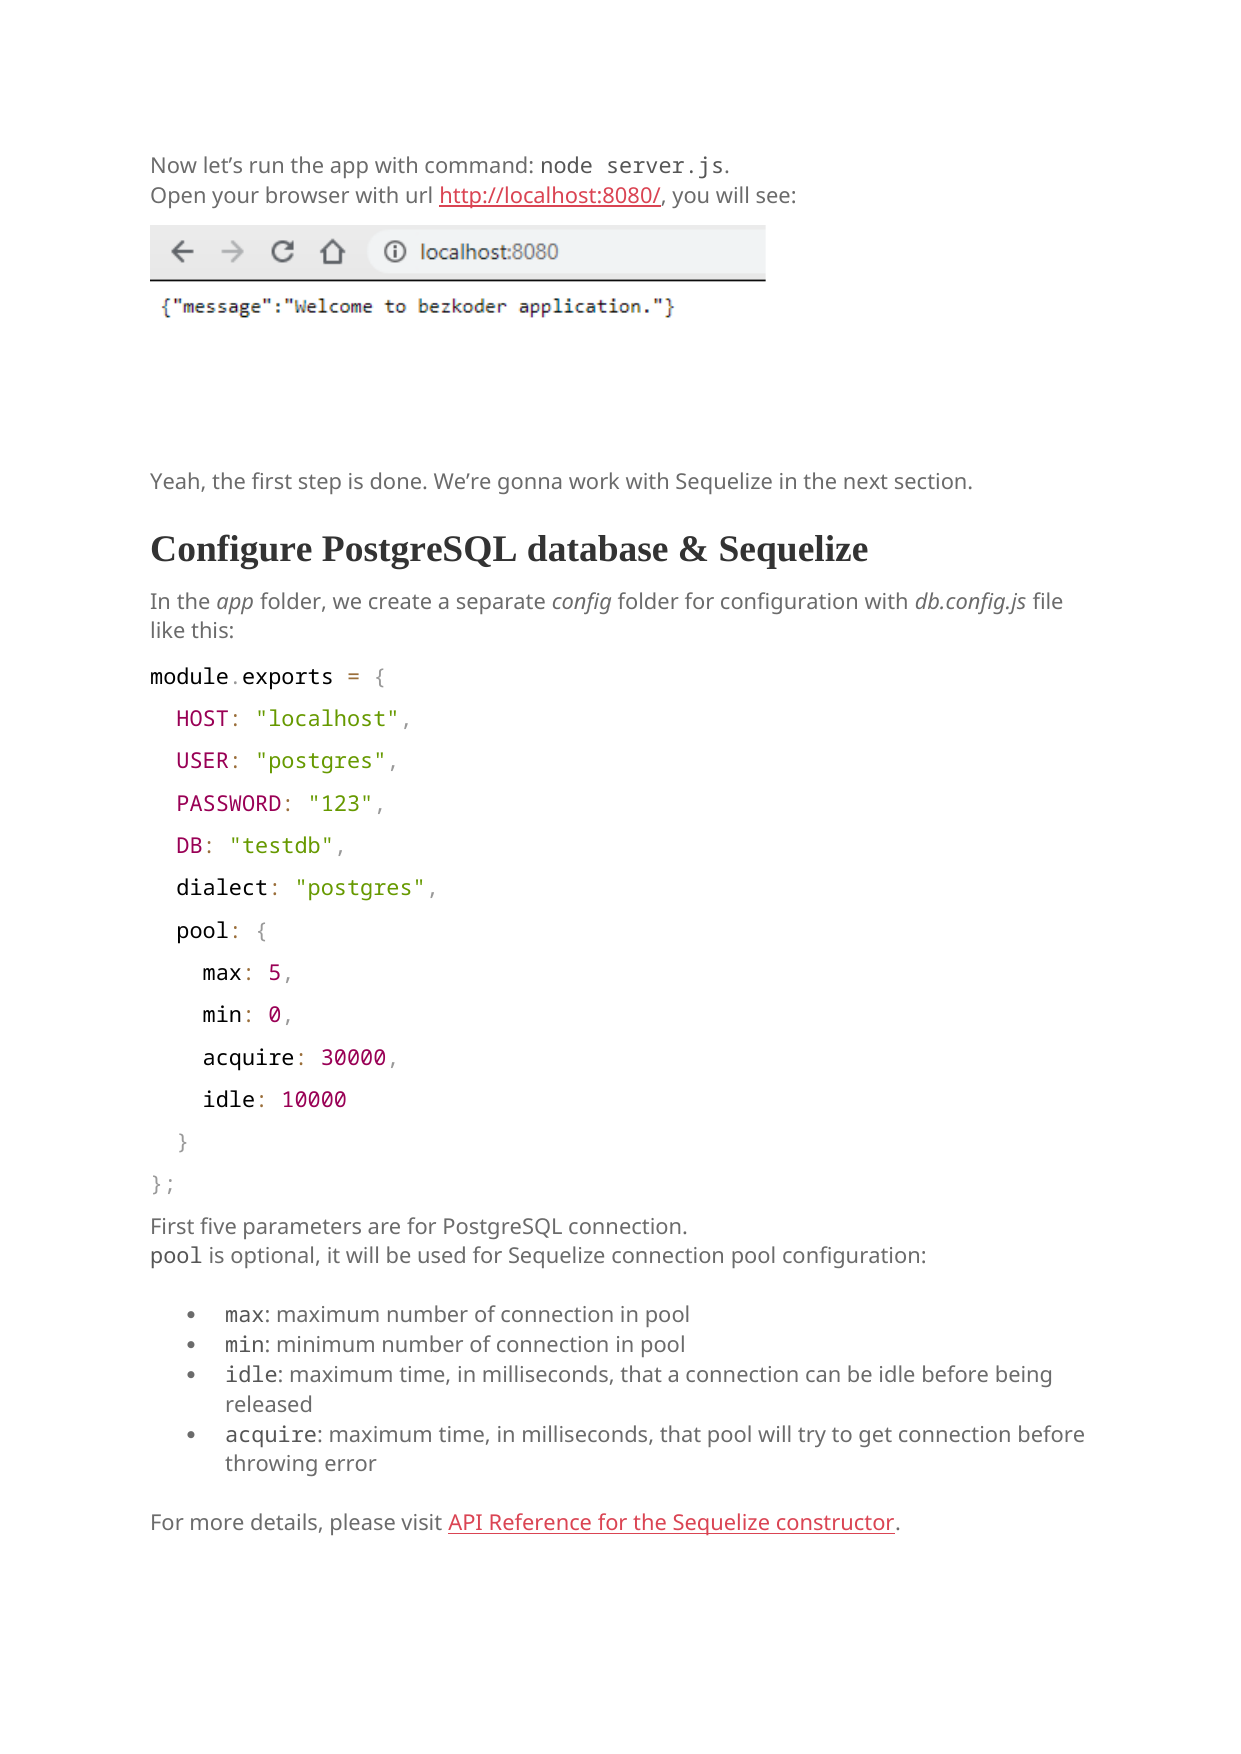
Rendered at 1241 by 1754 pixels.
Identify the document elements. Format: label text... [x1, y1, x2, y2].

text In the app folder, we create a separate config folder for configuration with db.config.js file like this: [150, 586, 1090, 645]
text dialect: "postgres", [150, 872, 1090, 902]
text First five parameters are for PostgreSQL connection. pool is optional, it will be used for Sequelize connection pool configuration: [150, 1211, 1090, 1270]
text For more details, please visit API Reference for the Sequelize constructor. [150, 1507, 1090, 1537]
text module.exports = { [150, 661, 1090, 691]
text } [150, 1126, 1090, 1156]
text pool: { [150, 914, 1090, 944]
text max: 5, [150, 957, 1090, 987]
text HOST: "localhost", [150, 703, 1090, 733]
text min: 0, [150, 999, 1090, 1029]
list max: maximum number of connection in pool [187, 1299, 1090, 1329]
text Configure PostgreSQL database & Sequelize [150, 527, 1090, 570]
list idle: maximum time, in milliseconds, that a connection can be idle before being released [187, 1359, 1090, 1418]
list min: minimum number of connection in pool [187, 1329, 1090, 1359]
text }; [150, 1168, 1090, 1198]
text DB: "testdb", [150, 830, 1090, 860]
text Now let’s run the app with command: node server.js. Open your browser with url http://localhost:8080/, you will see: [150, 150, 1090, 209]
text acquire: 30000, [150, 1041, 1090, 1071]
text Yeah, the first step is done. We’re gonna work with Sequelize in the next section. [150, 466, 1090, 496]
text idle: 10000 [150, 1084, 1090, 1113]
list acquire: maximum time, in milliseconds, that pool will try to get connection before throwing error [187, 1418, 1090, 1478]
text PASSWORD: "123", [150, 788, 1090, 817]
text USER: "postgres", [150, 745, 1090, 775]
picture [150, 225, 766, 451]
